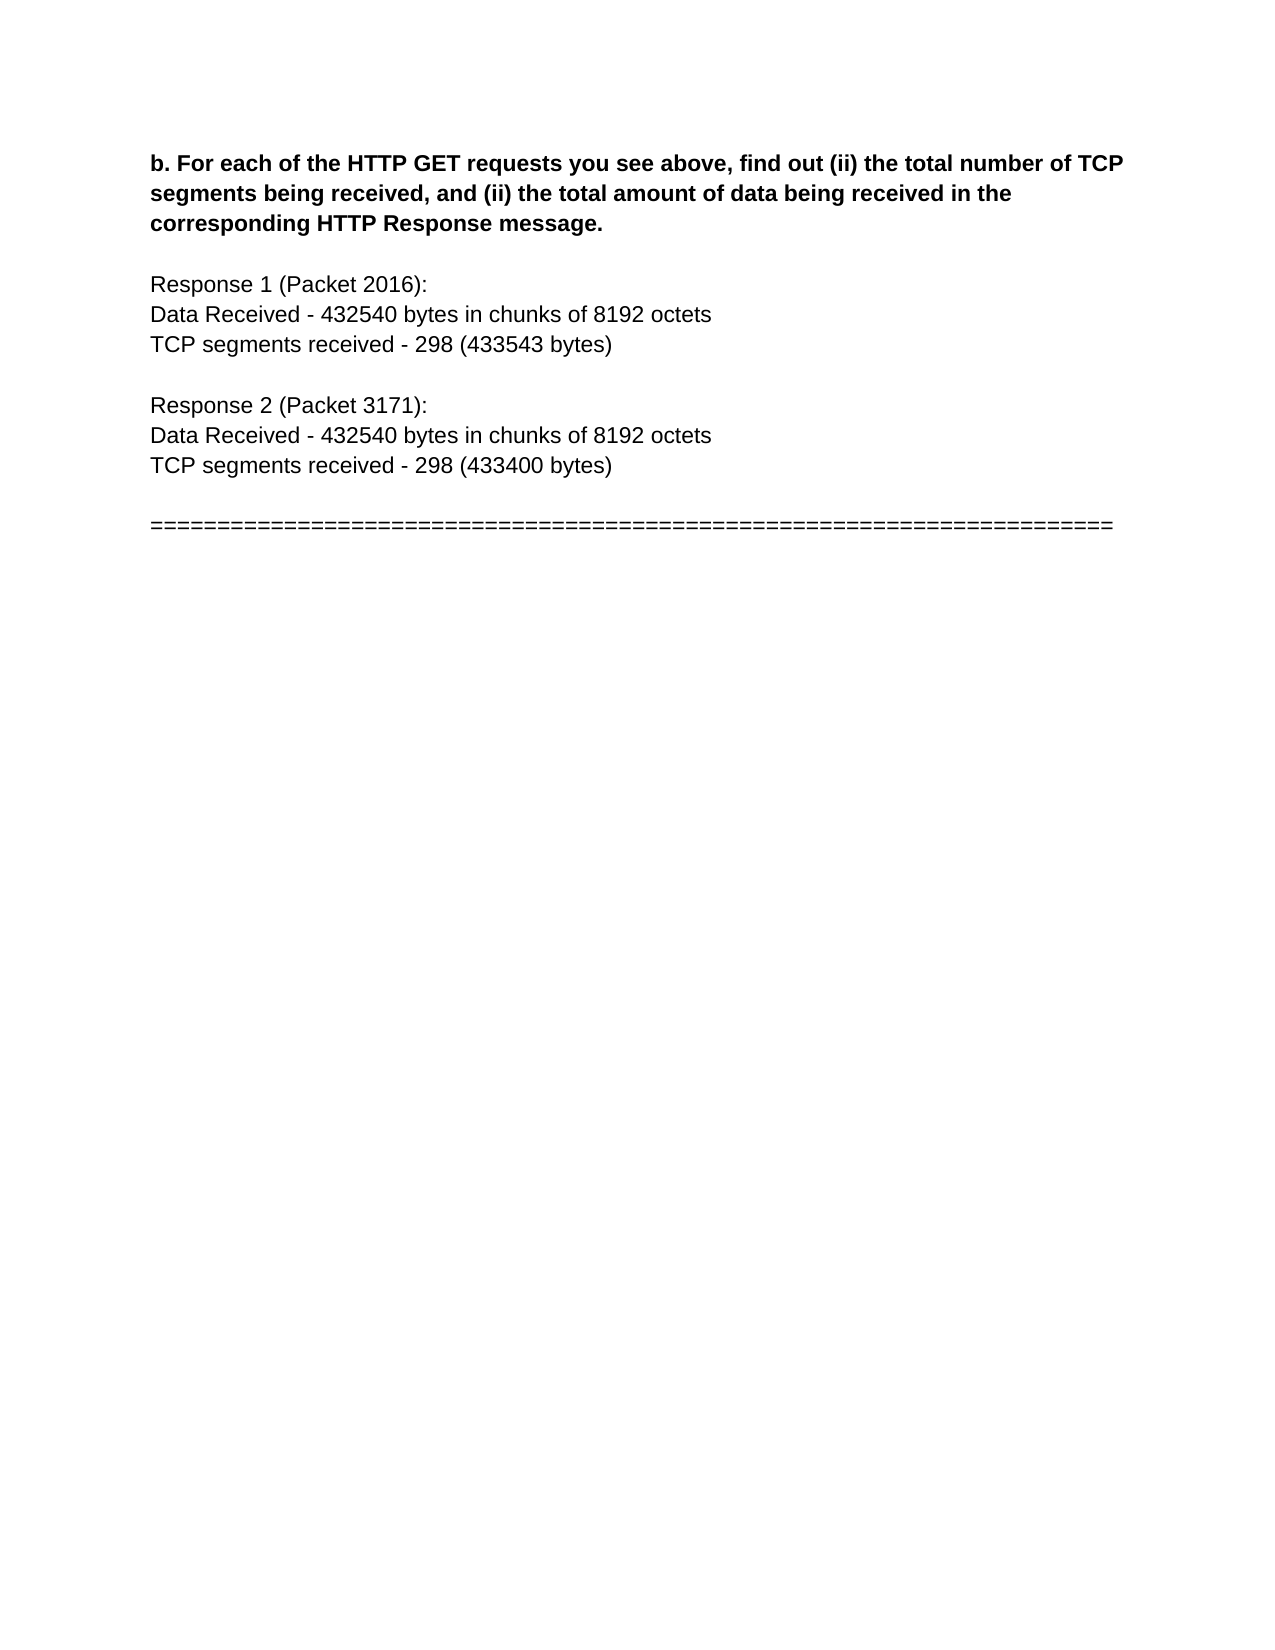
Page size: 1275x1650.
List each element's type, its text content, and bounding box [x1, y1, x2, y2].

text b. For each of the HTTP GET requests you see above, find out (ii) the total number of TCP segments being received, and (ii) the total amount of data being received in the corresponding HTTP Response message. [150, 150, 1125, 237]
text TCP segments received - 298 (433400 bytes) [150, 452, 1125, 478]
text Response 2 (Packet 3171): [150, 392, 1125, 418]
text TCP segments received - 298 (433543 bytes) [150, 331, 1125, 358]
text ======================================================================== [150, 512, 1125, 539]
text Data Received - 432540 bytes in chunks of 8192 octets [150, 301, 1125, 327]
text Data Received - 432540 bytes in chunks of 8192 octets [150, 422, 1125, 448]
text Response 1 (Packet 2016): [150, 271, 1125, 297]
